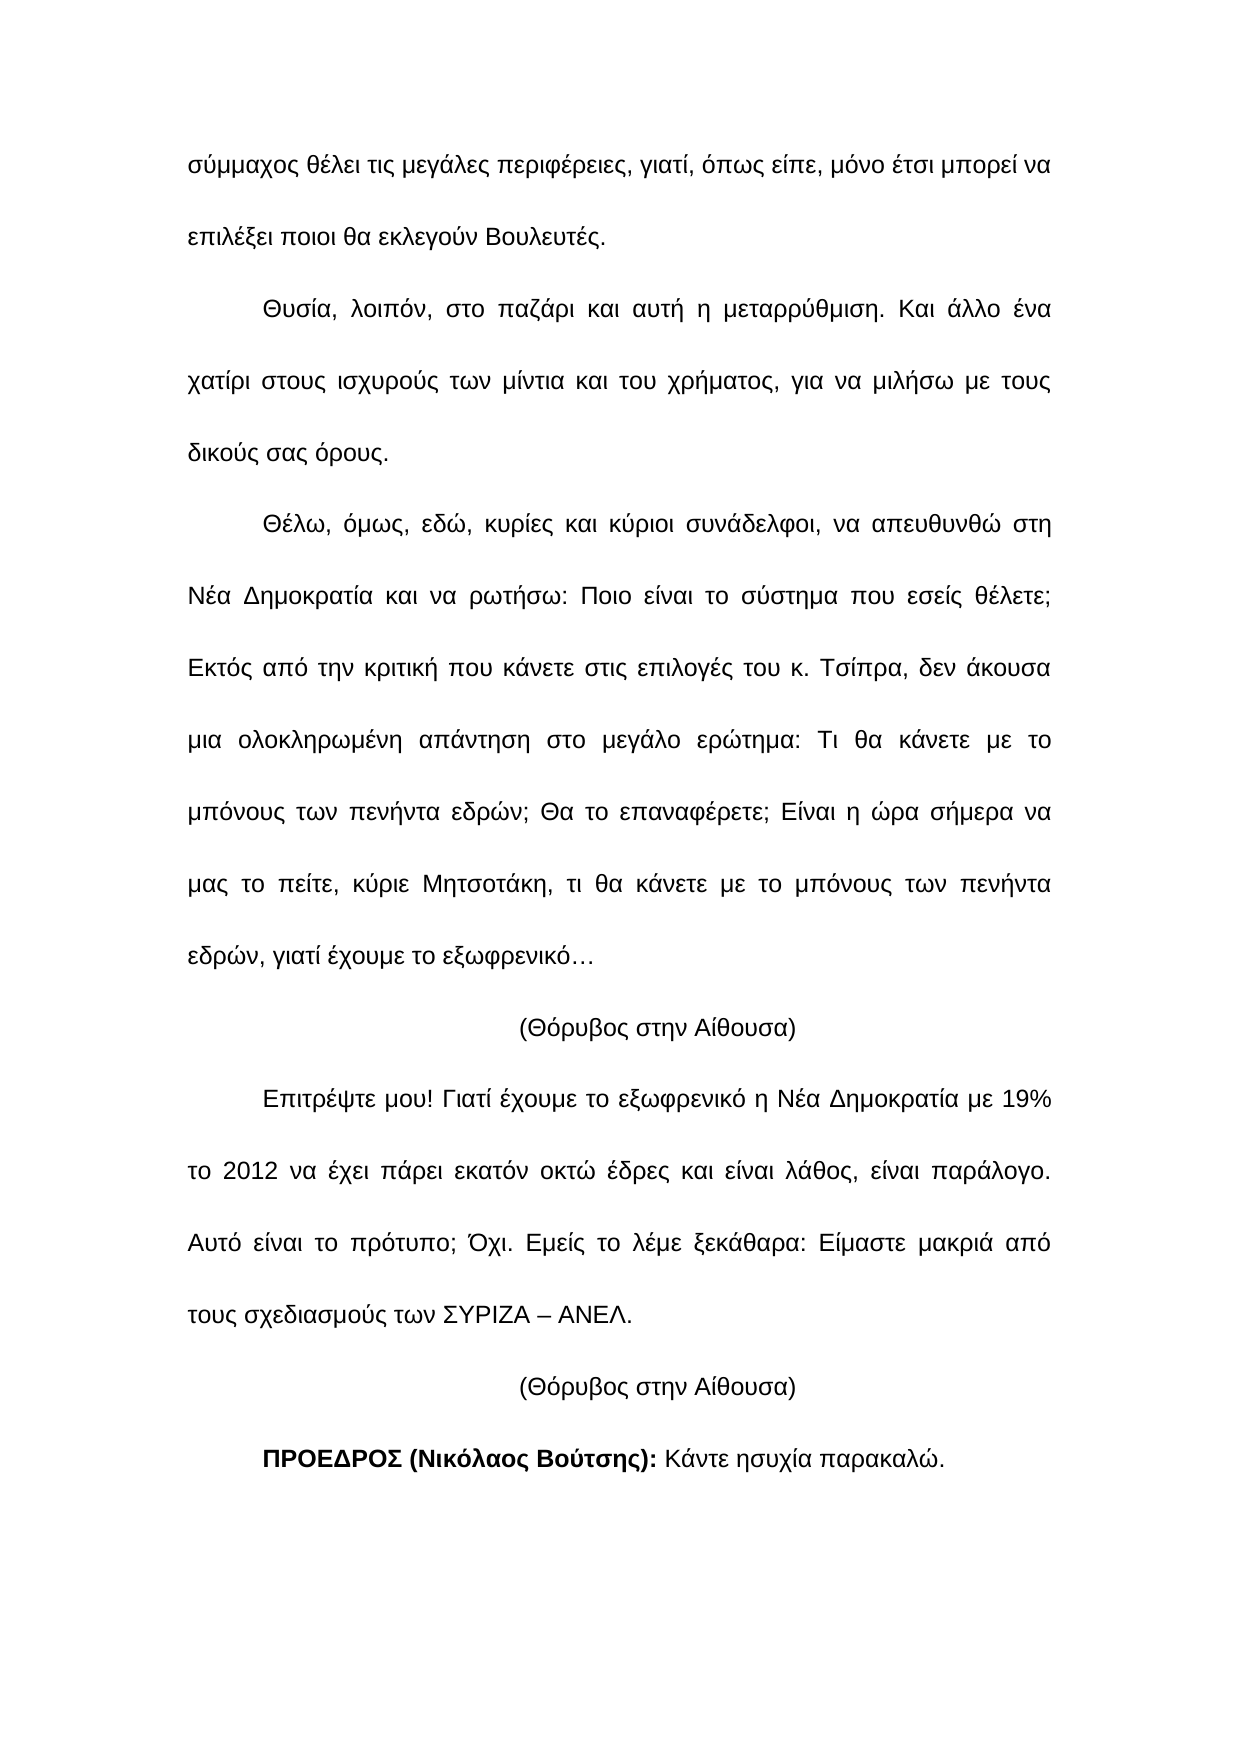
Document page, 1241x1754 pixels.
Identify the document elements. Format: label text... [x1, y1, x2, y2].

text (Θόρυβος στην Αίθουσα) [187, 1012, 1053, 1041]
text Θέλω, όμως, εδώ, κυρίες και κύριοι συνάδελφοι, να απευθυνθώ στη Νέα Δημοκρατία και να ρωτήσω: Ποιο είναι το σύστημα που εσείς θέλετε; Εκτός από την κριτική που κάνετε στις επιλογές του κ. Τσίπρα, δεν άκουσα μια ολοκληρωμένη απάντηση στο μεγάλο ερώτημα: Τι θα κάνετε με το μπόνους των πενήντα εδρών; Θα το επαναφέρετε; Είναι η ώρα σήμερα να μας το πείτε, κύριε Μητσοτάκη, τι θα κάνετε με το μπόνους των πενήντα εδρών, γιατί έχουμε το εξωφρενικό… [187, 509, 1053, 969]
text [187, 150, 1053, 251]
text ΠΡΟΕΔΡΟΣ (Νικόλαος Βούτσης): Κάντε ησυχία παρακαλώ. [187, 1444, 1053, 1472]
text Επιτρέψτε μου! Γιατί έχουμε το εξωφρενικό η Νέα Δημοκρατία με 19% το 2012 να έχει πάρει εκατόν οκτώ έδρες και είναι λάθος, είναι παράλογο. Αυτό είναι το πρότυπο; Όχι. Εμείς το λέμε ξεκάθαρα: Είμαστε μακριά από τους σχεδιασμούς των ΣΥΡΙΖΑ – ΑΝΕΛ. [187, 1084, 1053, 1329]
text (Θόρυβος στην Αίθουσα) [187, 1372, 1053, 1401]
text Θυσία, λοιπόν, στο παζάρι και αυτή η μεταρρύθμιση. Και άλλο ένα χατίρι στους ισχυρούς των μίντια και του χρήματος, για να μιλήσω με τους δικούς σας όρους. [187, 294, 1053, 466]
